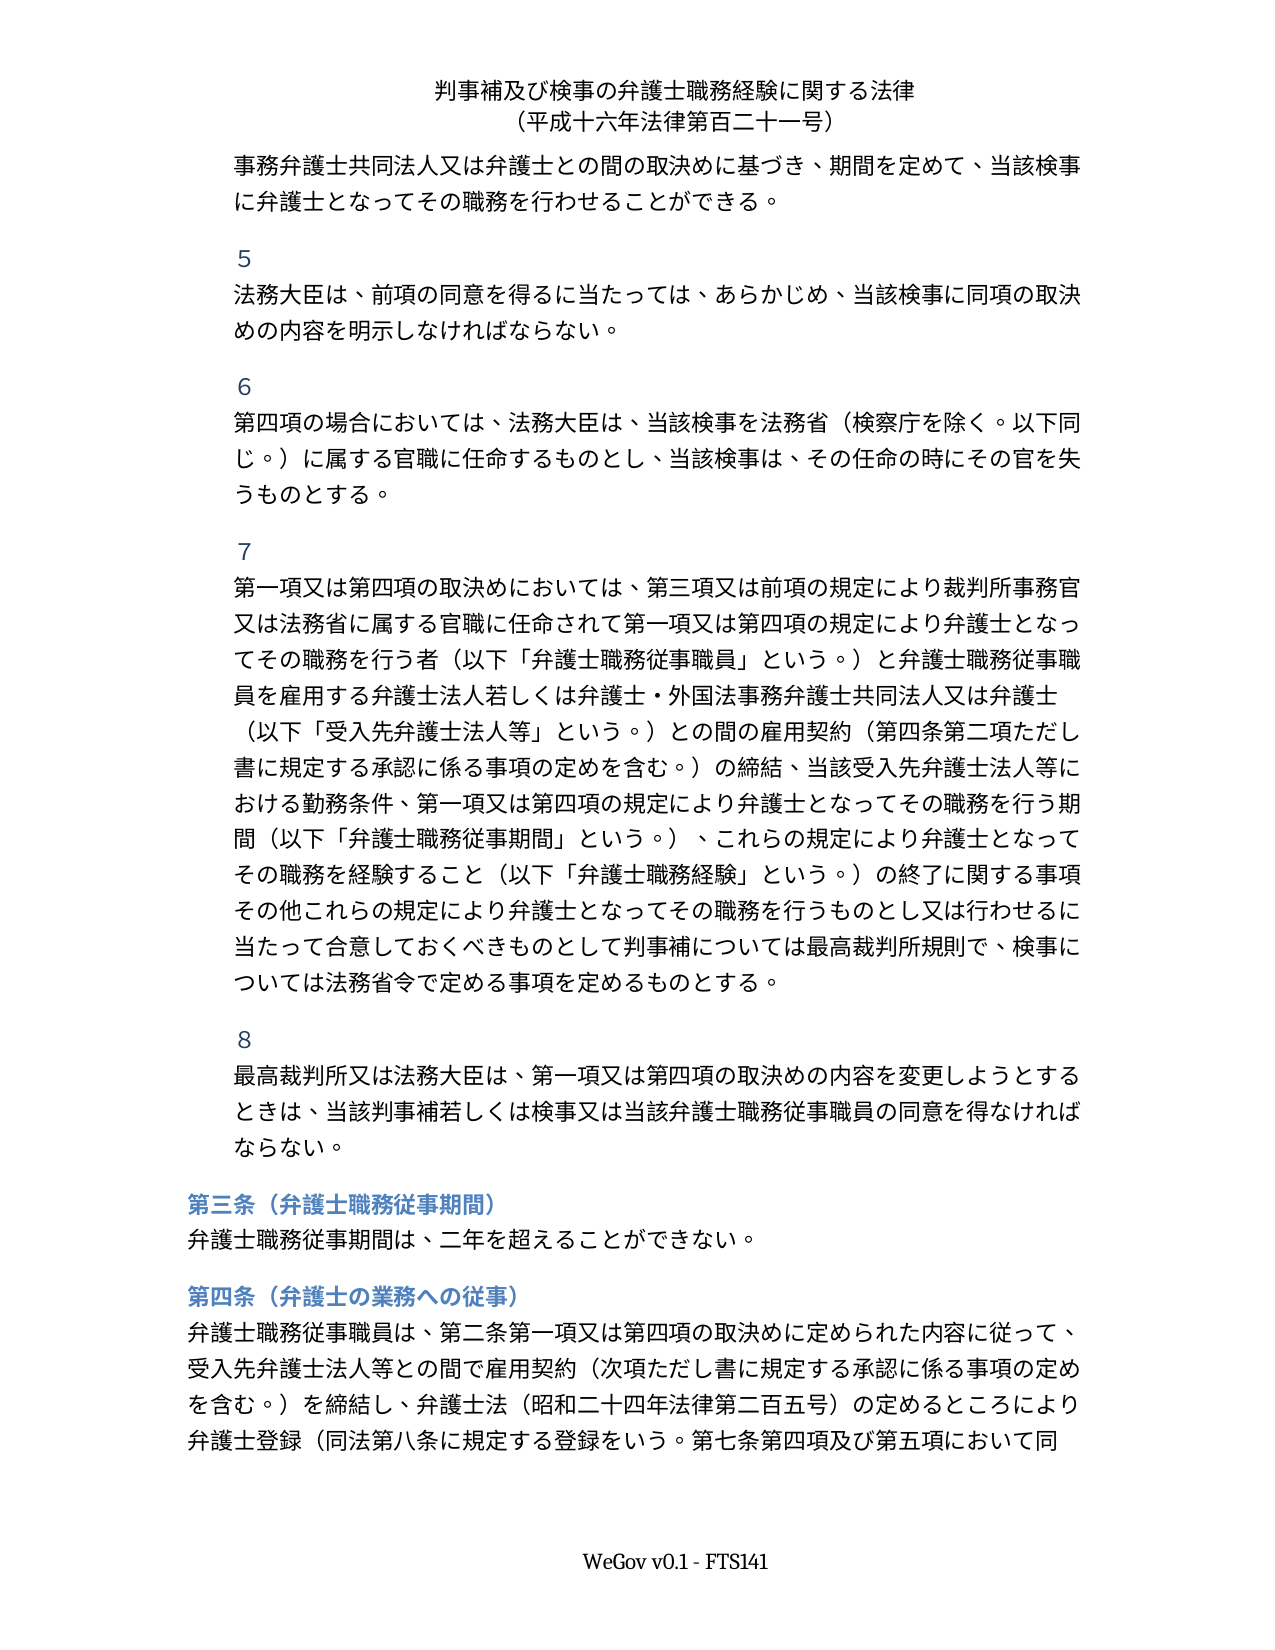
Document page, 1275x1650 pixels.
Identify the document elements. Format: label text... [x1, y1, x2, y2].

text 第一項又は第四項の取決めにおいては、第三項又は前項の規定により裁判所事務官又は法務省に属する官職に任命されて第一項又は第四項の規定により弁護士となってその職務を行う者（以下「弁護士職務従事職員」という。）と弁護士職務従事職員を雇用する弁護士法人若しくは弁護士・外国法事務弁護士共同法人又は弁護士（以下「受入先弁護士法人等」という。）との間の雇用契約（第四条第二項ただし書に規定する承認に係る事項の定めを含む。）の締結、当該受入先弁護士法人等における勤務条件、第一項又は第四項の規定により弁護士となってその職務を行う期間（以下「弁護士職務従事期間」という。）、これらの規定により弁護士となってその職務を経験すること（以下「弁護士職務経験」という。）の終了に関する事項その他これらの規定により弁護士となってその職務を行うものとし又は行わせるに当たって合意しておくべきものとして判事補については最高裁判所規則で、検事については法務省令で定める事項を定めるものとする。 [233, 572, 1087, 998]
text 法務大臣は、前項の同意を得るに当たっては、あらかじめ、当該検事に同項の取決めの内容を明示しなければならない。 [233, 279, 1087, 346]
text 第四項の場合においては、法務大臣は、当該検事を法務省（検察庁を除く。以下同じ。）に属する官職に任命するものとし、当該検事は、その任命の時にその官を失うものとする。 [233, 407, 1087, 510]
subtitle ７ [233, 536, 1087, 567]
subtitle 第三条（弁護士職務従事期間） [187, 1188, 1087, 1220]
subtitle 第四条（弁護士の業務への従事） [187, 1281, 1087, 1312]
subtitle ５ [233, 243, 1087, 274]
text 弁護士職務従事期間は、二年を超えることができない。 [187, 1224, 1087, 1256]
text 最高裁判所又は法務大臣は、第一項又は第四項の取決めの内容を変更しようとするときは、当該判事補若しくは検事又は当該弁護士職務従事職員の同意を得なければならない。 [233, 1060, 1087, 1163]
subtitle ８ [233, 1024, 1087, 1055]
subtitle ６ [233, 371, 1087, 403]
